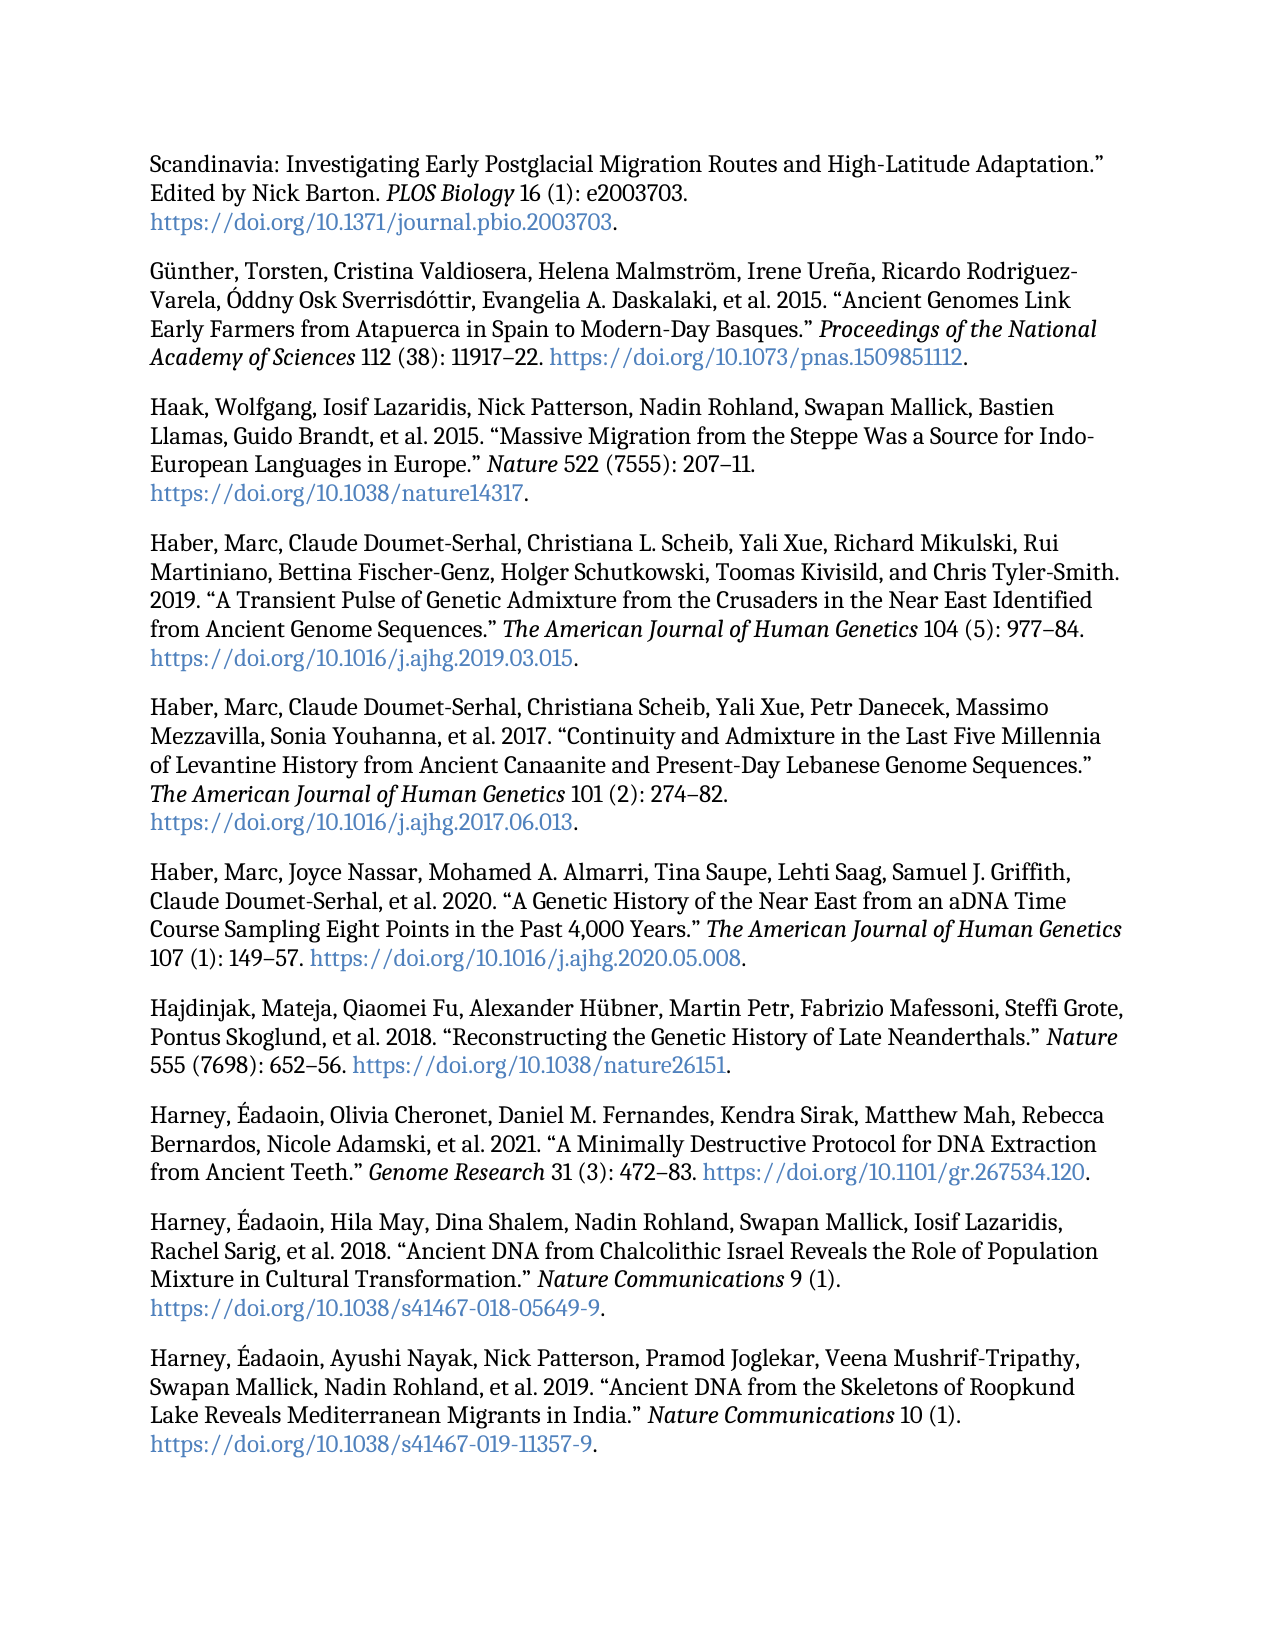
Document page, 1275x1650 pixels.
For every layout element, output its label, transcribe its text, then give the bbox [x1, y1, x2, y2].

text Harney, Éadaoin, Ayushi Nayak, Nick Patterson, Pramod Joglekar, Veena Mushrif-Tripathy, Swapan Mallick, Nadin Rohland, et al. 2019. “Ancient DNA from the Skeletons of Roopkund Lake Reveals Mediterranean Migrants in India.” Nature Communications 10 (1). https://doi.org/10.1038/s41467-019-11357-9. [150, 1344, 1125, 1459]
text Haber, Marc, Claude Doumet-Serhal, Christiana L. Scheib, Yali Xue, Richard Mikulski, Rui Martiniano, Bettina Fischer-Genz, Holger Schutkowski, Toomas Kivisild, and Chris Tyler-Smith. 2019. “A Transient Pulse of Genetic Admixture from the Crusaders in the Near East Identified from Ancient Genome Sequences.” The American Journal of Human Genetics 104 (5): 977–84. https://doi.org/10.1016/j.ajhg.2019.03.015. [150, 529, 1125, 672]
text Günther, Torsten, Cristina Valdiosera, Helena Malmström, Irene Ureña, Ricardo Rodriguez-Varela, Óddny Osk Sverrisdóttir, Evangelia A. Daskalaki, et al. 2015. “Ancient Genomes Link Early Farmers from Atapuerca in Spain to Modern-Day Basques.” Proceedings of the National Academy of Sciences 112 (38): 11917–22. https://doi.org/10.1073/pnas.1509851112. [150, 257, 1125, 372]
text Haber, Marc, Joyce Nassar, Mohamed A. Almarri, Tina Saupe, Lehti Saag, Samuel J. Griffith, Claude Doumet-Serhal, et al. 2020. “A Genetic History of the Near East from an aDNA Time Course Sampling Eight Points in the Past 4,000 Years.” The American Journal of Human Genetics 107 (1): 149–57. https://doi.org/10.1016/j.ajhg.2020.05.008. [150, 858, 1125, 973]
text Haber, Marc, Claude Doumet-Serhal, Christiana Scheib, Yali Xue, Petr Danecek, Massimo Mezzavilla, Sonia Youhanna, et al. 2017. “Continuity and Admixture in the Last Five Millennia of Levantine History from Ancient Canaanite and Present-Day Lebanese Genome Sequences.” The American Journal of Human Genetics 101 (2): 274–82. https://doi.org/10.1016/j.ajhg.2017.06.013. [150, 693, 1125, 837]
text Harney, Éadaoin, Olivia Cheronet, Daniel M. Fernandes, Kendra Sirak, Matthew Mah, Rebecca Bernardos, Nicole Adamski, et al. 2021. “A Minimally Destructive Protocol for DNA Extraction from Ancient Teeth.” Genome Research 31 (3): 472–83. https://doi.org/10.1101/gr.267534.120. [150, 1101, 1125, 1187]
text Harney, Éadaoin, Hila May, Dina Shalem, Nadin Rohland, Swapan Mallick, Iosif Lazaridis, Rachel Sarig, et al. 2018. “Ancient DNA from Chalcolithic Israel Reveals the Role of Population Mixture in Cultural Transformation.” Nature Communications 9 (1). https://doi.org/10.1038/s41467-018-05649-9. [150, 1208, 1125, 1323]
text Hajdinjak, Mateja, Qiaomei Fu, Alexander Hübner, Martin Petr, Fabrizio Mafessoni, Steffi Grote, Pontus Skoglund, et al. 2018. “Reconstructing the Genetic History of Late Neanderthals.” Nature 555 (7698): 652–56. https://doi.org/10.1038/nature26151. [150, 994, 1125, 1080]
text Haak, Wolfgang, Iosif Lazaridis, Nick Patterson, Nadin Rohland, Swapan Mallick, Bastien Llamas, Guido Brandt, et al. 2015. “Massive Migration from the Steppe Was a Source for Indo-European Languages in Europe.” Nature 522 (7555): 207–11. https://doi.org/10.1038/nature14317. [150, 393, 1125, 508]
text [150, 150, 1125, 236]
